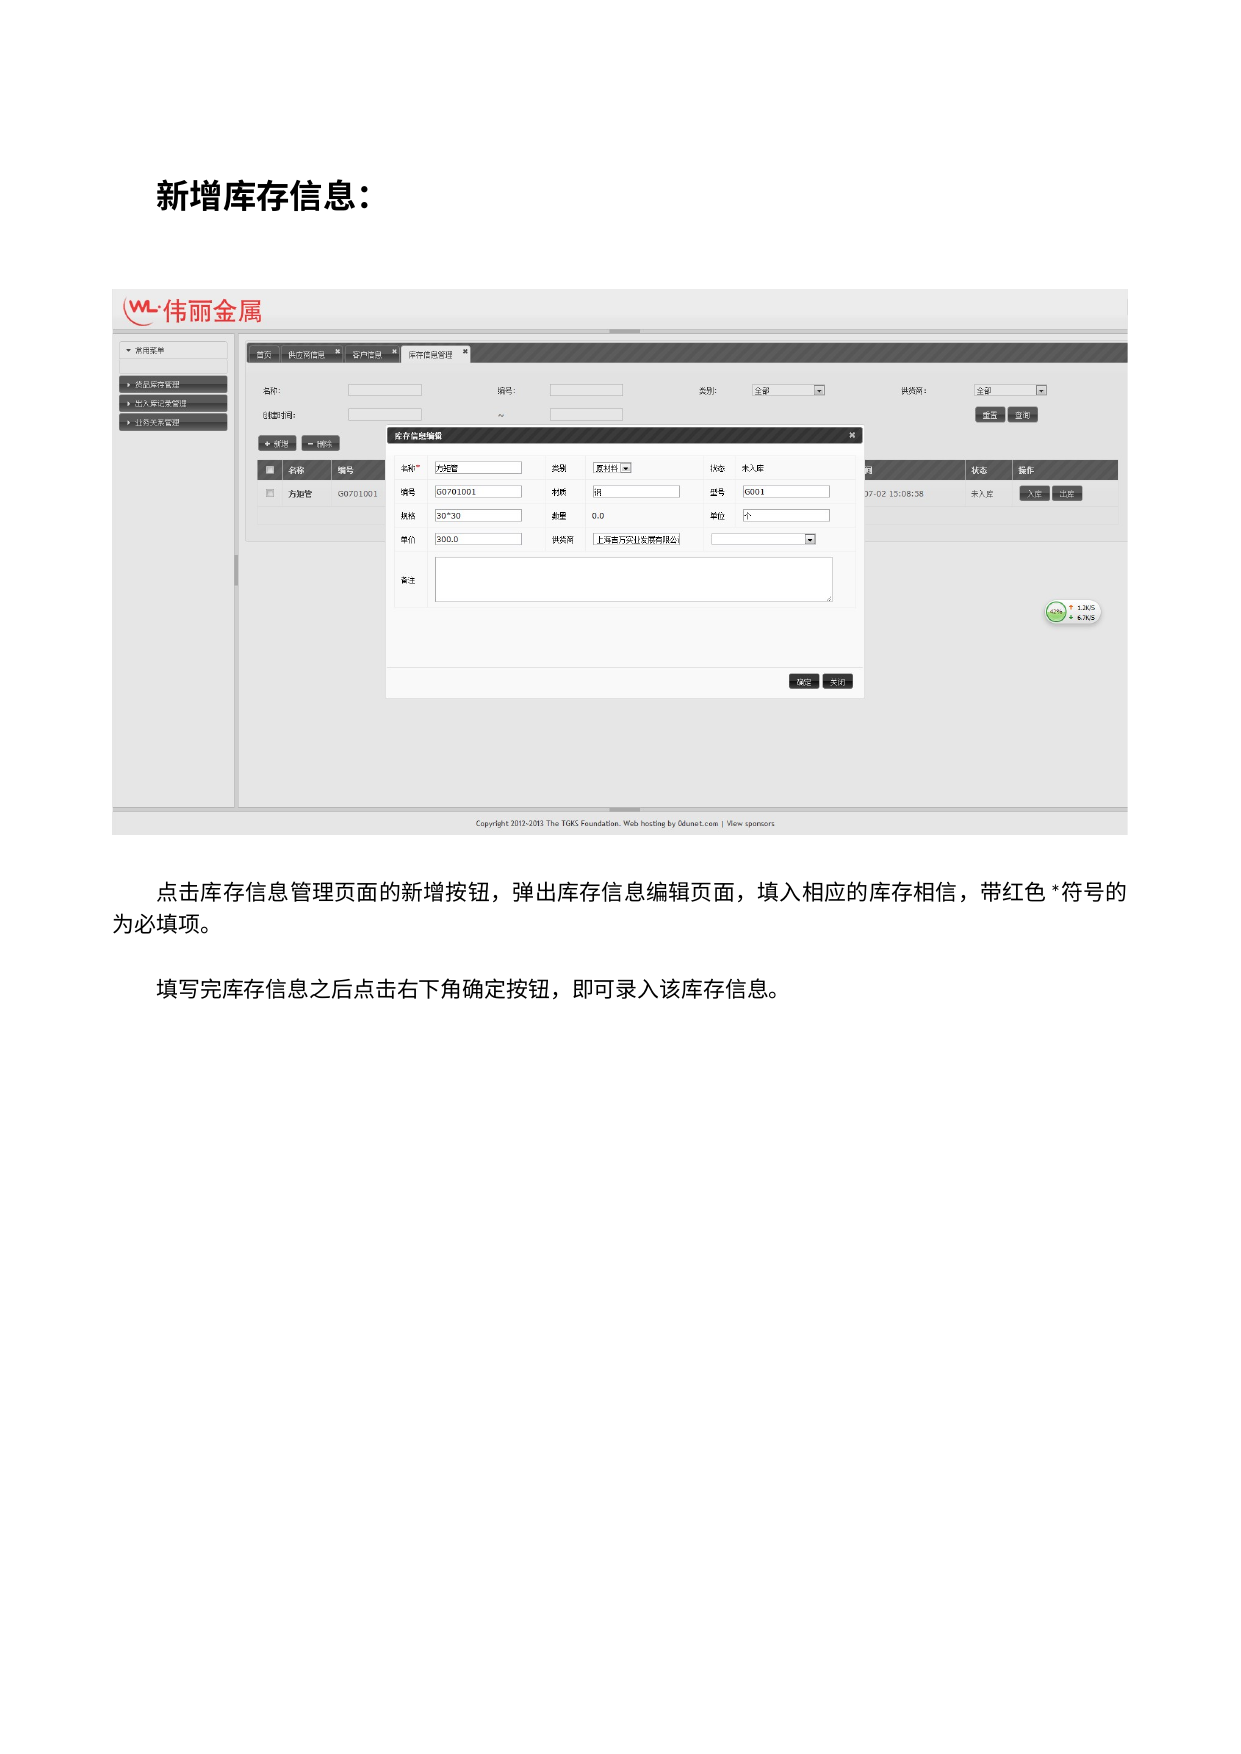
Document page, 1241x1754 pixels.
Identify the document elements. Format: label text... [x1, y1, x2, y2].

picture [112, 289, 1128, 835]
text 点击库存信息管理页面的新增按钮，弹出库存信息编辑页面，填入相应的库存相信，带红色*符号的为必填项。 [112, 874, 1128, 939]
subtitle 新增库存信息： [112, 162, 1128, 227]
text 填写完库存信息之后点击右下角确定按钮，即可录入该库存信息。 [112, 972, 1128, 1004]
